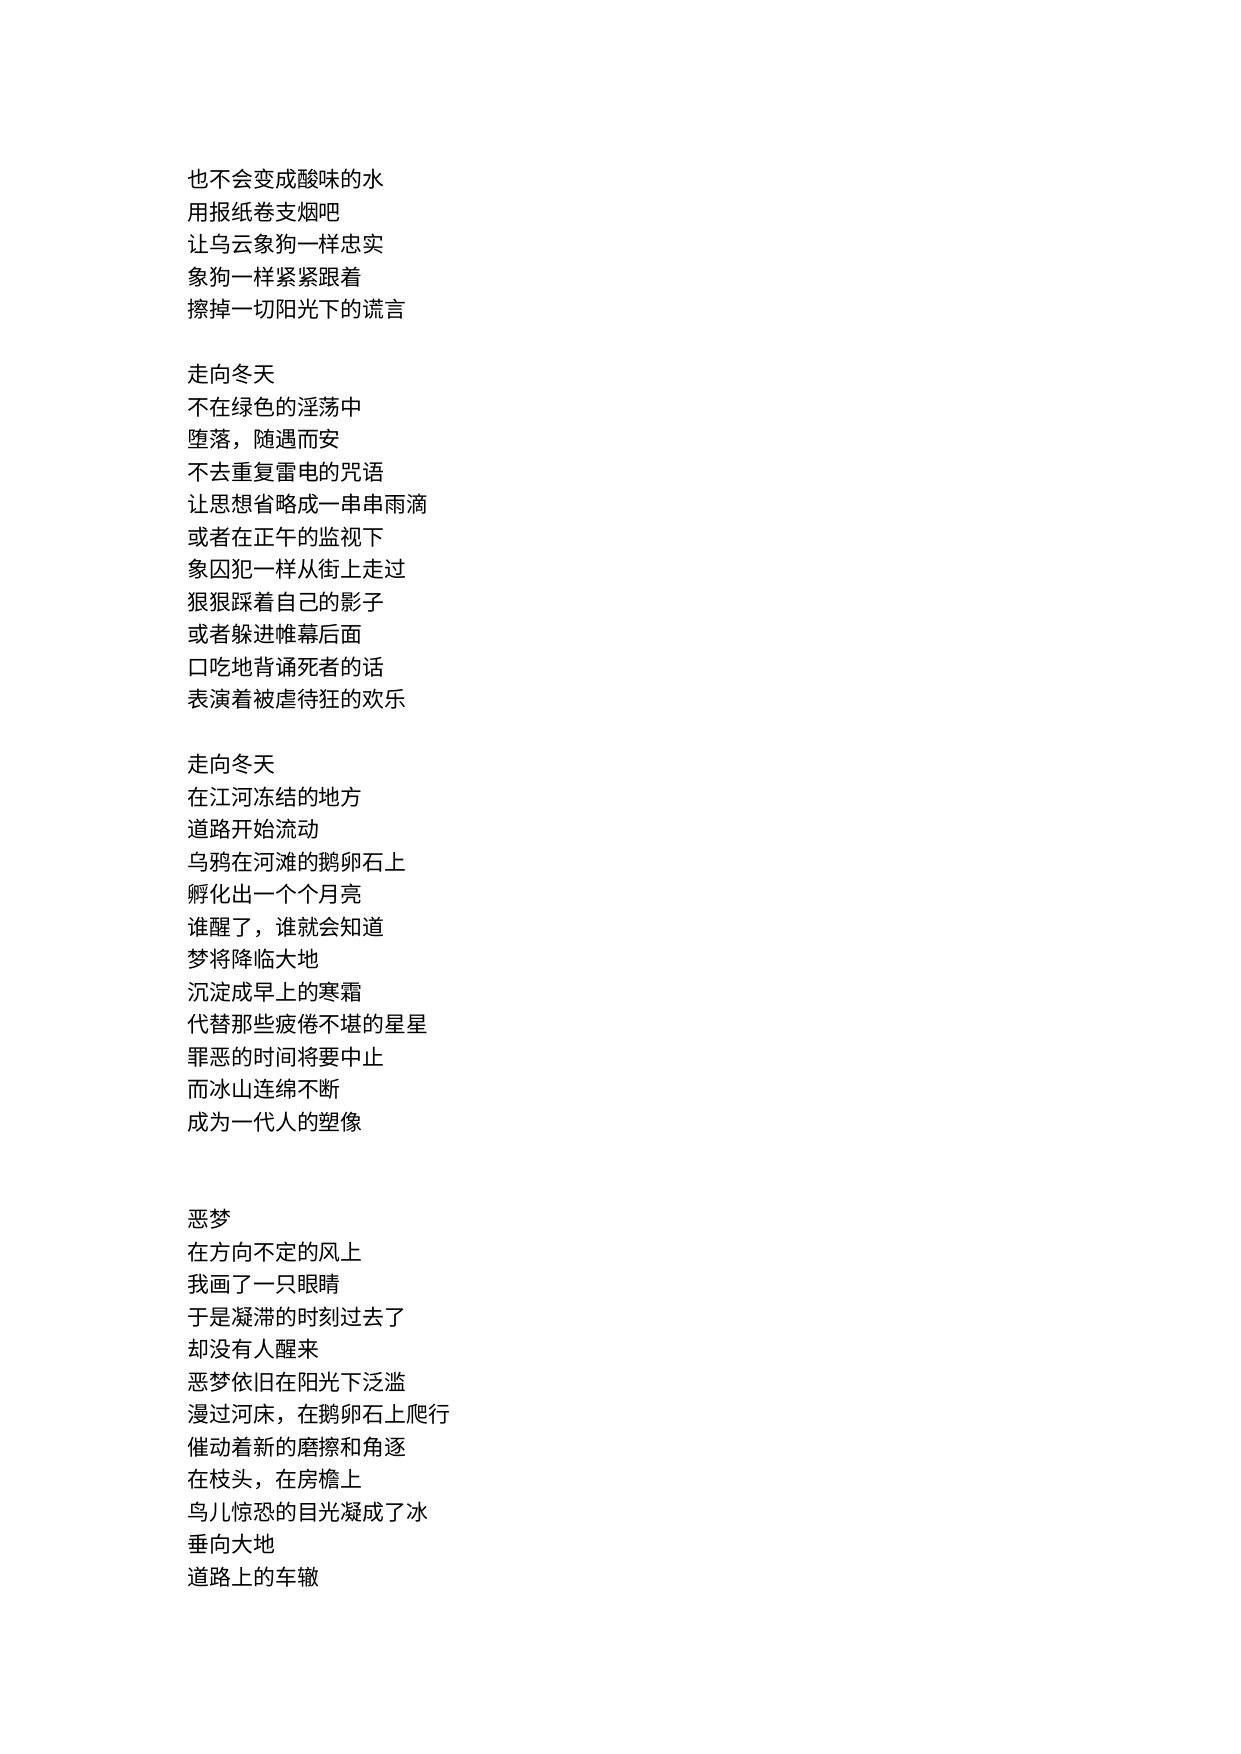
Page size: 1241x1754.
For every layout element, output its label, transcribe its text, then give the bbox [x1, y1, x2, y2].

text 却没有人醒来 [187, 1332, 1053, 1364]
text 堕落，随遇而安 [187, 422, 1053, 454]
text 走向冬天 [187, 357, 1053, 389]
text 我画了一只眼睛 [187, 1267, 1053, 1299]
text 表演着被虐待狂的欢乐 [187, 682, 1053, 714]
text 于是凝滞的时刻过去了 [187, 1299, 1053, 1332]
text 在方向不定的风上 [187, 1234, 1053, 1267]
text 在江河冻结的地方 [187, 779, 1053, 812]
text 乌鸦在河滩的鹅卵石上 [187, 844, 1053, 877]
text 成为一代人的塑像 [187, 1104, 1053, 1137]
text 用报纸卷支烟吧 [187, 194, 1053, 227]
text 沉淀成早上的寒霜 [187, 974, 1053, 1007]
text 罪恶的时间将要中止 [187, 1039, 1053, 1072]
text 而冰山连绵不断 [187, 1072, 1053, 1104]
text 或者在正午的监视下 [187, 519, 1053, 552]
text 梦将降临大地 [187, 942, 1053, 974]
text 不去重复雷电的咒语 [187, 454, 1053, 487]
text 口吃地背诵死者的话 [187, 649, 1053, 682]
text 走向冬天 [187, 747, 1053, 779]
text 漫过河床，在鹅卵石上爬行 [187, 1397, 1053, 1429]
text 鸟儿惊恐的目光凝成了冰 [187, 1494, 1053, 1527]
text 代替那些疲倦不堪的星星 [187, 1007, 1053, 1039]
text 催动着新的磨擦和角逐 [187, 1429, 1053, 1462]
text 道路开始流动 [187, 812, 1053, 844]
text 象囚犯一样从街上走过 [187, 552, 1053, 584]
text 狠狠踩着自己的影子 [187, 584, 1053, 617]
text 谁醒了，谁就会知道 [187, 909, 1053, 942]
text 恶梦依旧在阳光下泛滥 [187, 1364, 1053, 1397]
text 象狗一样紧紧跟着 [187, 259, 1053, 292]
text 或者躲进帷幕后面 [187, 617, 1053, 649]
text 让乌云象狗一样忠实 [187, 227, 1053, 259]
text 孵化出一个个月亮 [187, 877, 1053, 909]
text 在枝头，在房檐上 [187, 1462, 1053, 1494]
text 道路上的车辙 [187, 1559, 1053, 1592]
text 也不会变成酸味的水 [187, 162, 1053, 194]
text 不在绿色的淫荡中 [187, 389, 1053, 422]
text 恶梦 [187, 1202, 1053, 1234]
text 擦掉一切阳光下的谎言 [187, 292, 1053, 324]
text 让思想省略成一串串雨滴 [187, 487, 1053, 519]
text 垂向大地 [187, 1527, 1053, 1559]
